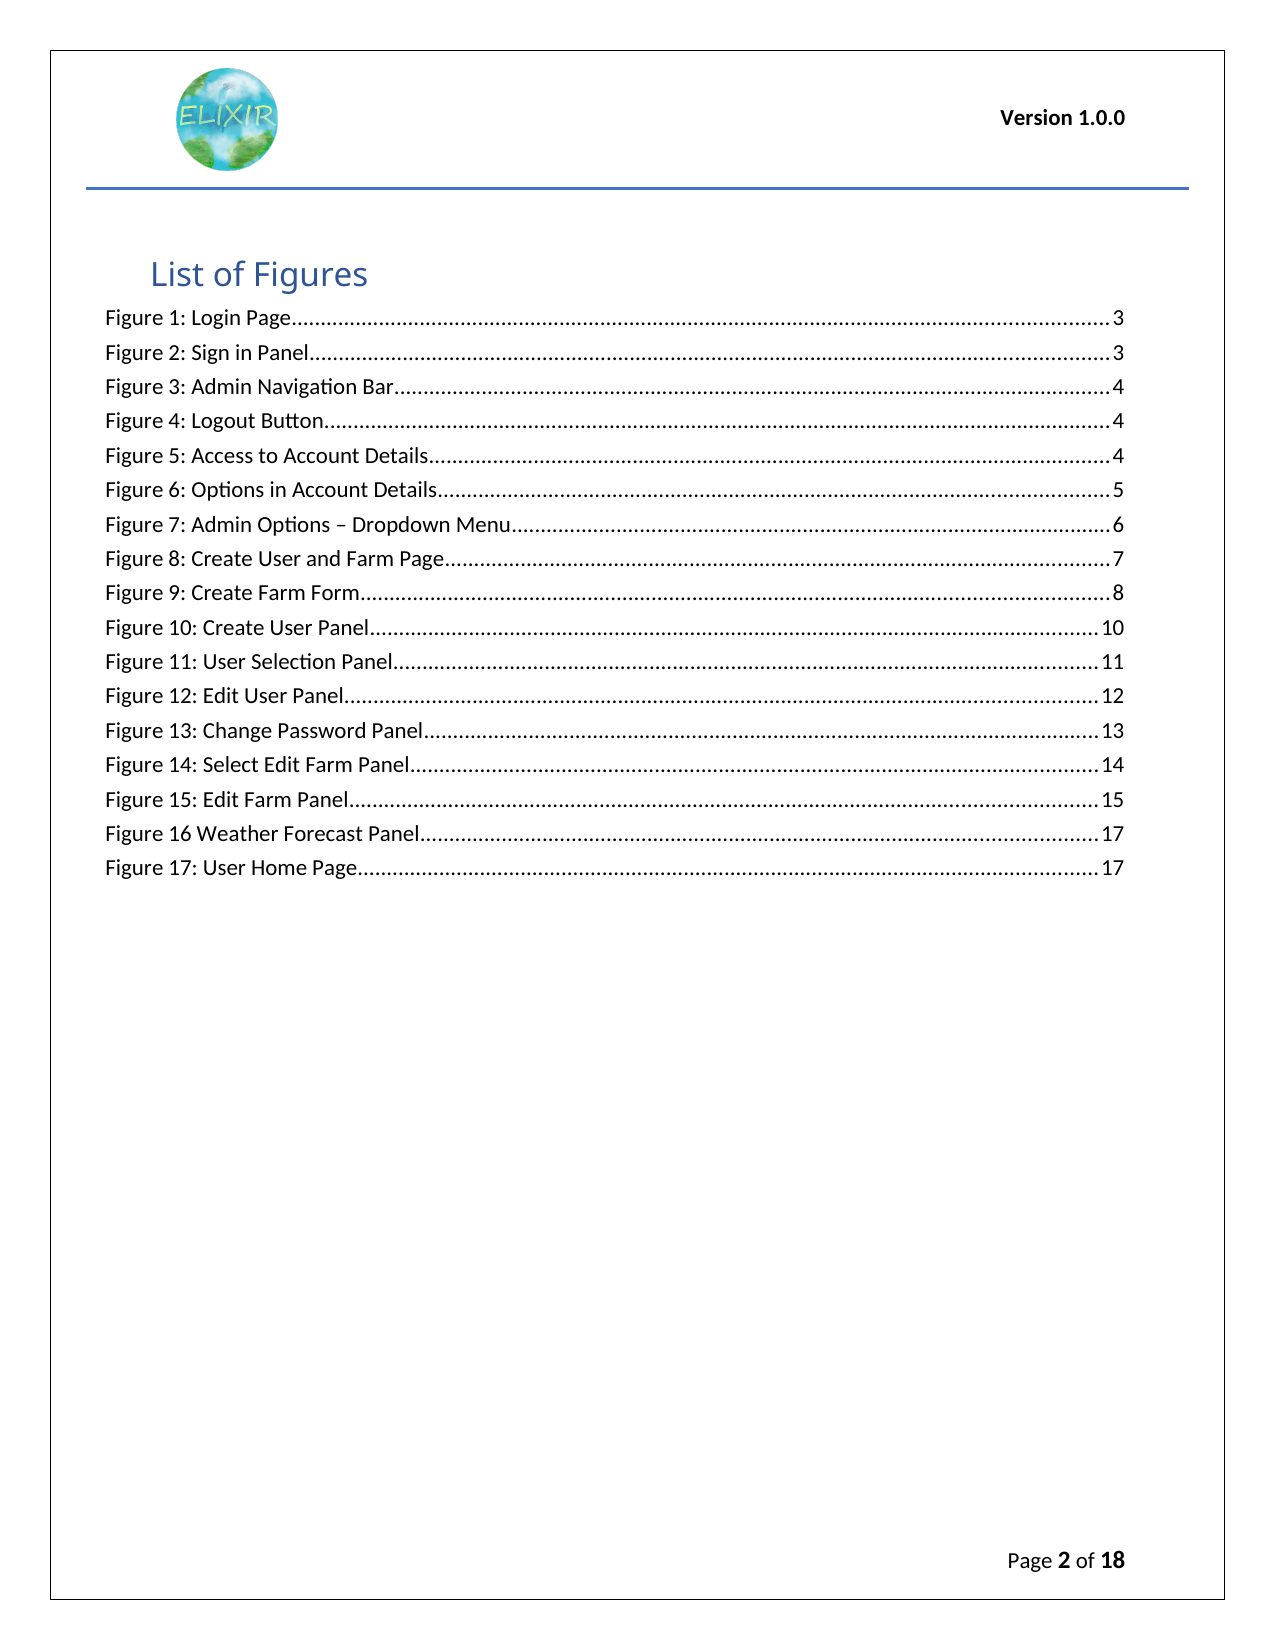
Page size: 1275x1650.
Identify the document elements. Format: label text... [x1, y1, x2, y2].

text Figure 1: Login Page 3 [105, 303, 1125, 332]
text Figure 11: User Selection Panel 11 [105, 647, 1125, 675]
text Figure 9: Create Farm Form 8 [105, 578, 1125, 607]
text Figure 4: Logout Button 4 [105, 407, 1125, 435]
text Figure 3: Admin Navigation Bar 4 [105, 372, 1125, 400]
text Figure 6: Options in Account Details 5 [105, 475, 1125, 503]
text Figure 5: Access to Account Details 4 [105, 441, 1125, 469]
text Figure 10: Create User Panel 10 [105, 613, 1125, 641]
text Figure 12: Edit User Panel 12 [105, 682, 1125, 710]
text Figure 17: User Home Page 17 [105, 853, 1125, 882]
text Figure 14: Select Edit Farm Panel 14 [105, 750, 1125, 778]
text Figure 13: Change Password Panel 13 [105, 716, 1125, 744]
text Figure 8: Create User and Farm Page 7 [105, 544, 1125, 572]
text Figure 2: Sign in Panel 3 [105, 338, 1125, 366]
text List of Figures [150, 250, 1125, 296]
picture [176, 68, 278, 171]
text Figure 16 Weather Forecast Panel 17 [105, 819, 1125, 847]
text Figure 15: Edit Farm Panel 15 [105, 785, 1125, 813]
text Figure 7: Admin Options – Dropdown Menu 6 [105, 510, 1125, 538]
